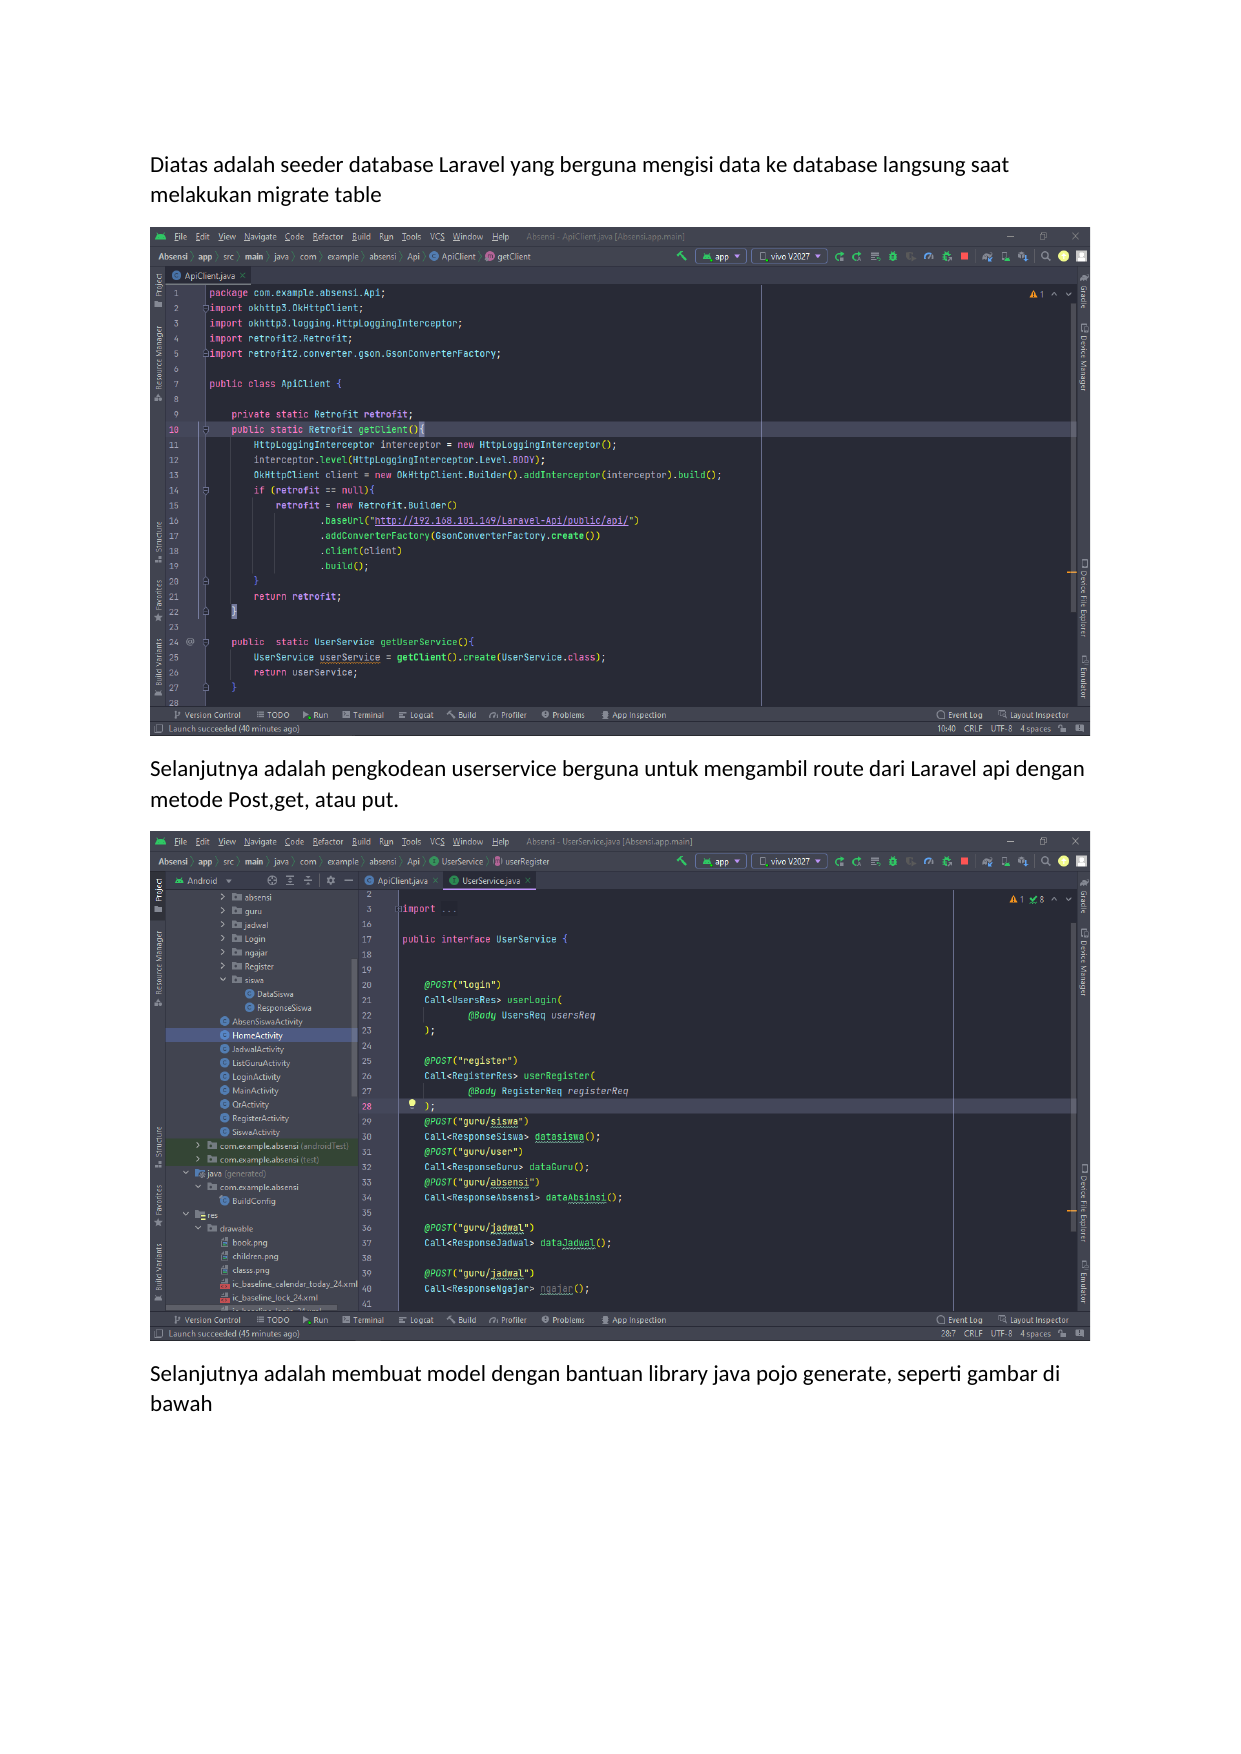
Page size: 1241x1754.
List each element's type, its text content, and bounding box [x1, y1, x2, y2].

picture [150, 227, 1091, 736]
text Selanjutnya adalah pengkodean userservice berguna untuk mengambil route dari Laravel api dengan metode Post,get, atau put. [150, 754, 1090, 813]
text Diatas adalah seeder database Laravel yang berguna mengisi data ke database langsung saat melakukan migrate table [150, 150, 1090, 208]
text Selanjutnya adalah membuat model dengan bantuan library java pojo generate, seperti gambar di bawah [150, 1359, 1090, 1417]
picture [150, 831, 1091, 1341]
